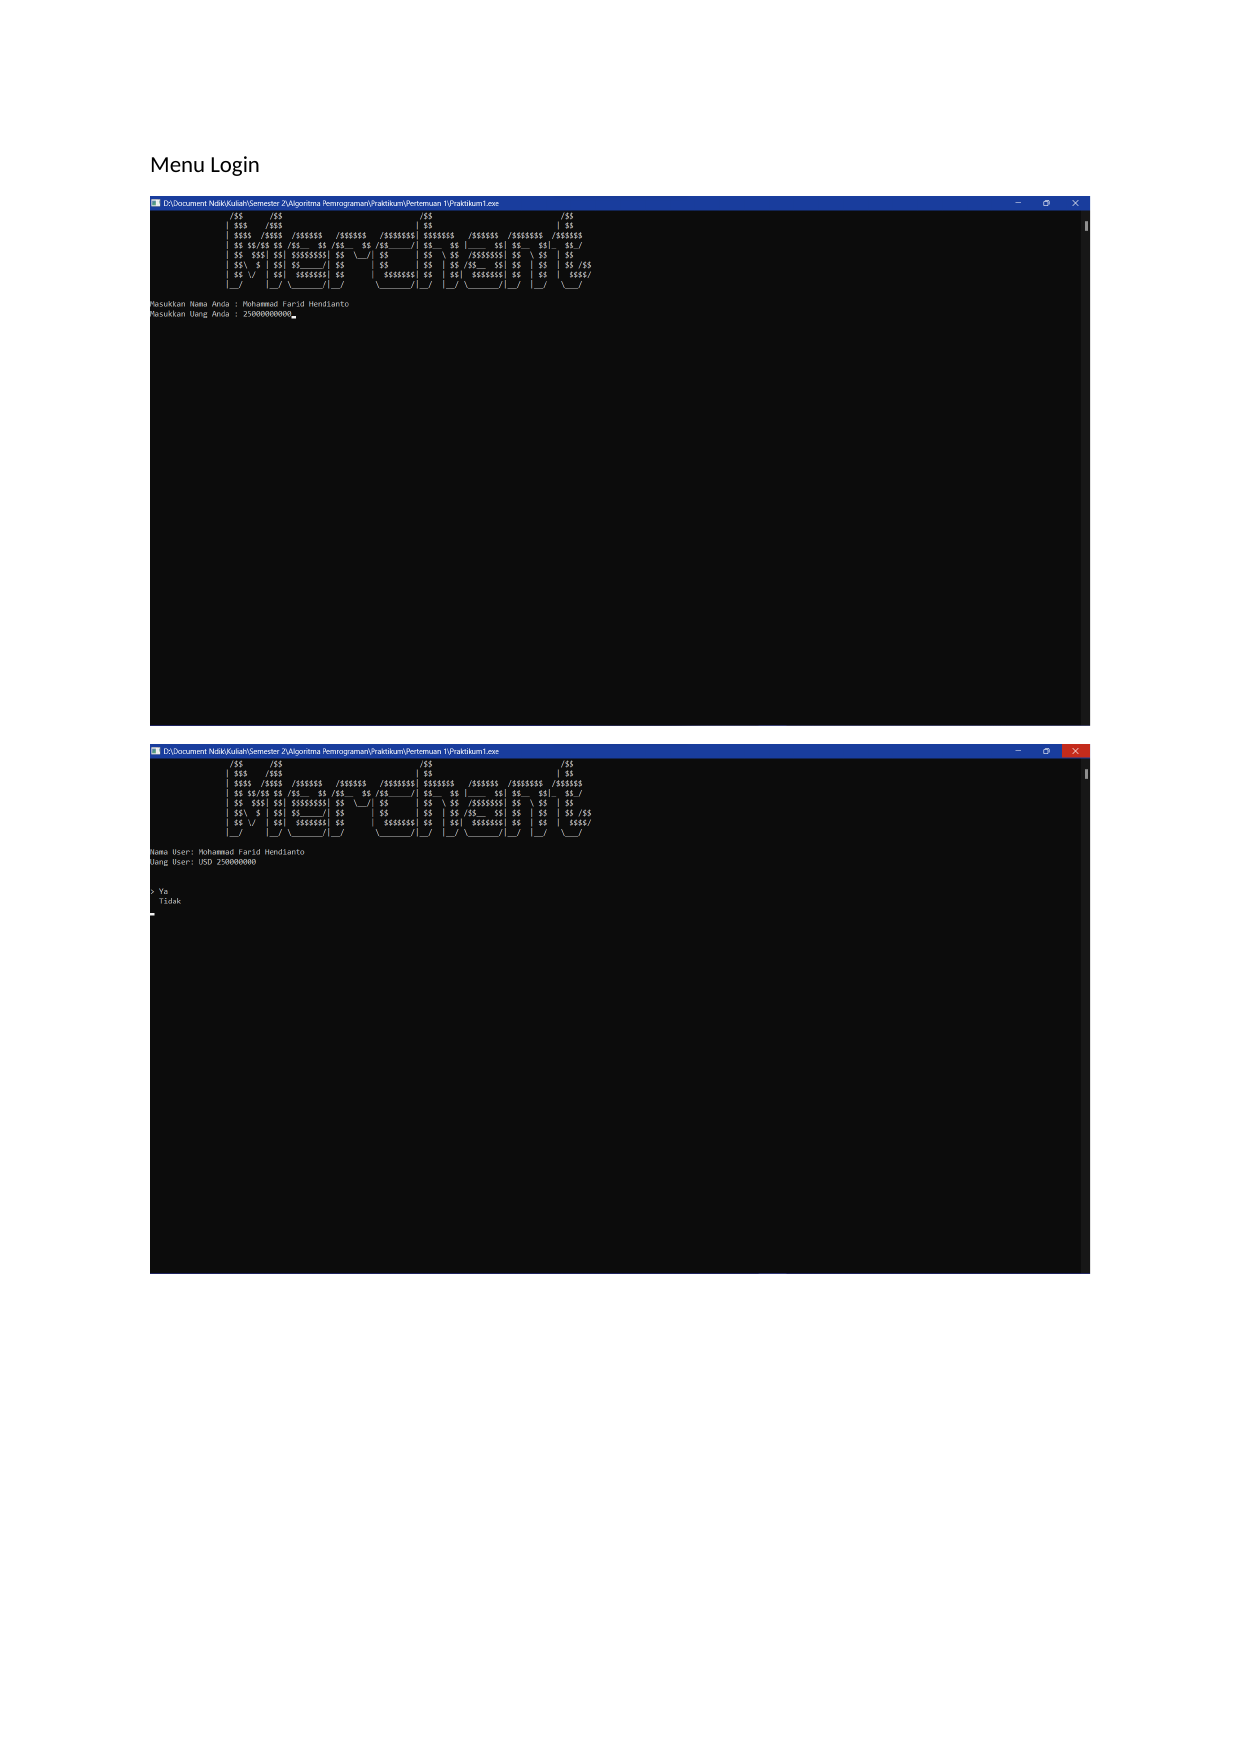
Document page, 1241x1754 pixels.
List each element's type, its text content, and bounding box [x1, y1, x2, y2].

text Menu Login [150, 150, 1090, 178]
picture [150, 196, 1091, 726]
picture [150, 744, 1091, 1274]
